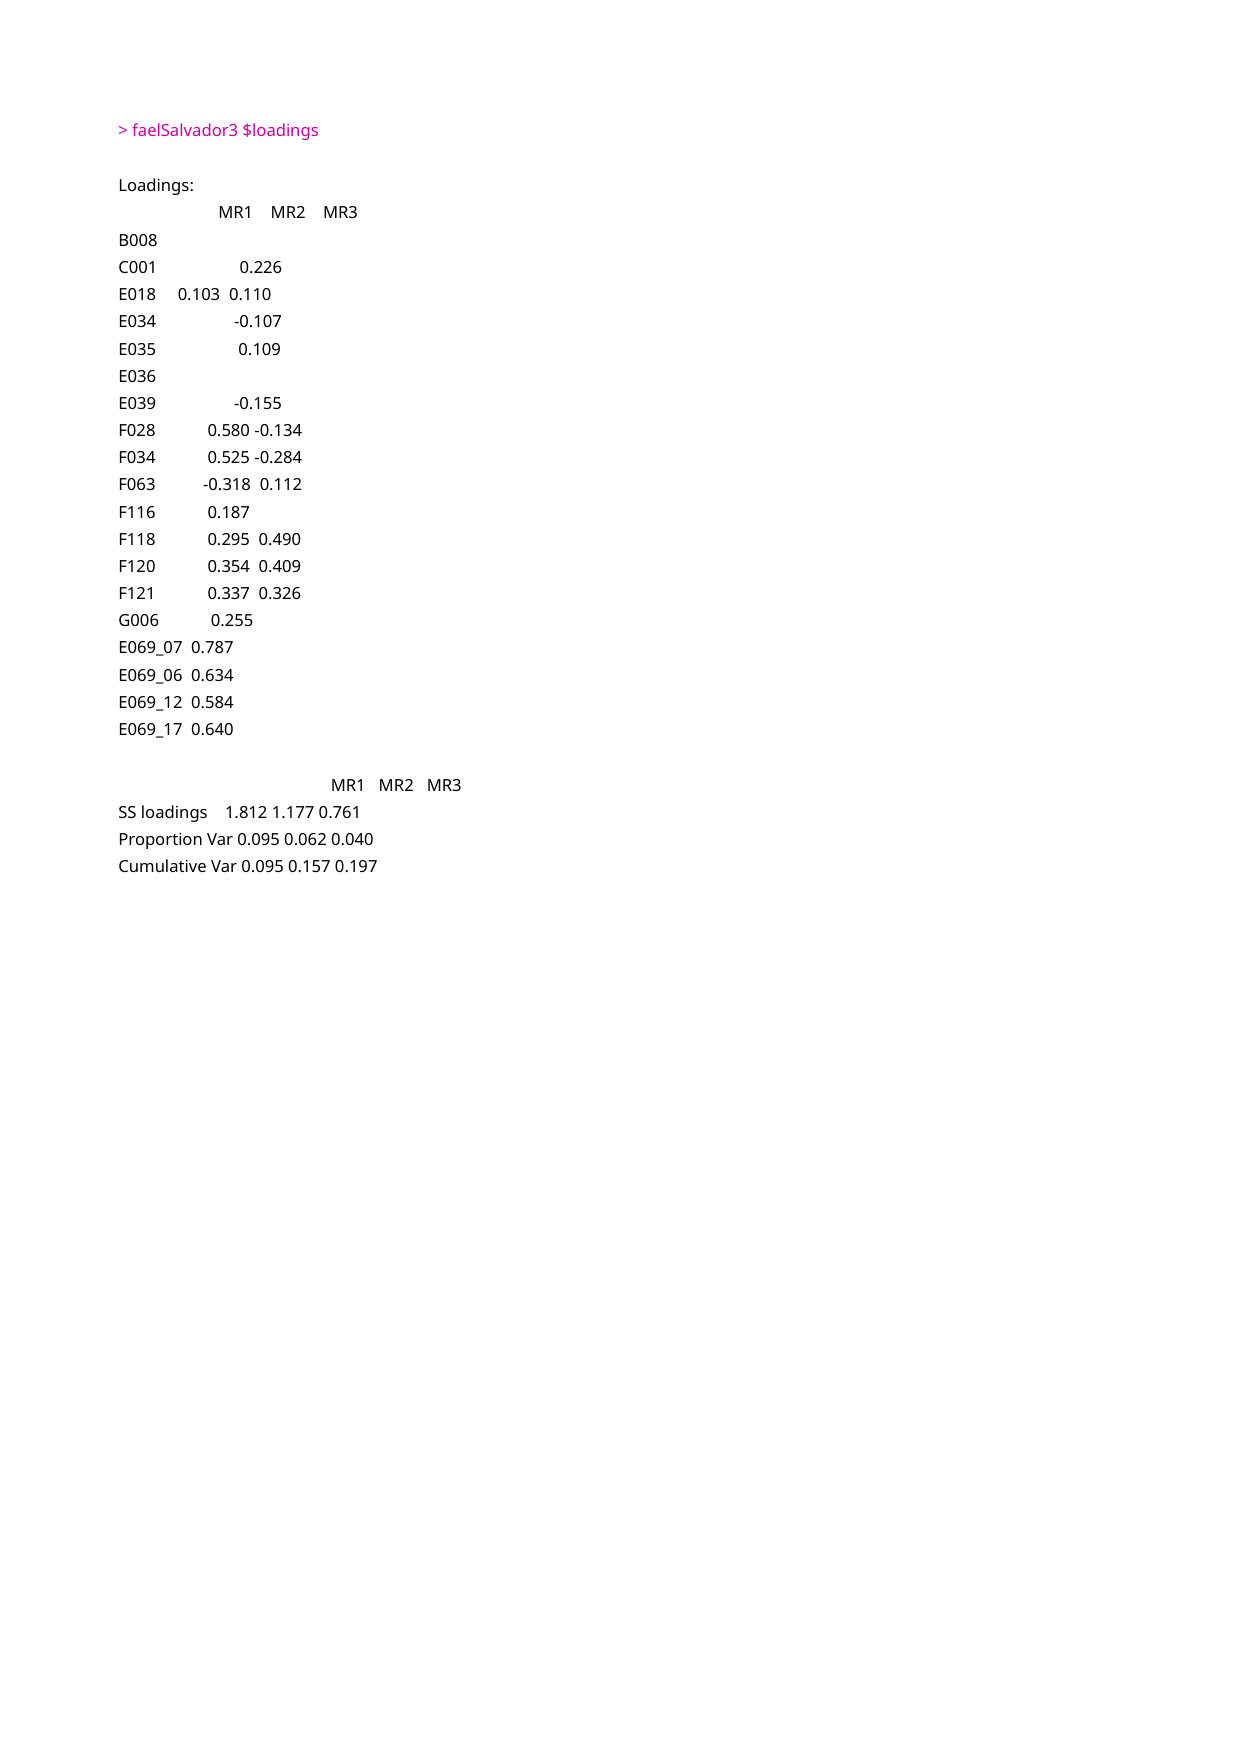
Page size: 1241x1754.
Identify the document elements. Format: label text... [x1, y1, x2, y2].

text Cumulative Var 0.095 0.157 0.197 [118, 855, 1122, 878]
text E069_12 0.584 [118, 691, 1122, 713]
text Proportion Var 0.095 0.062 0.040 [118, 828, 1122, 851]
text F121 0.337 0.326 [118, 582, 1122, 604]
text > faelSalvador3 $loadings [118, 118, 1122, 141]
text E069_06 0.634 [118, 663, 1122, 686]
text E034 -0.107 [118, 310, 1122, 333]
text E039 -0.155 [118, 391, 1122, 414]
text F063 -0.318 0.112 [118, 473, 1122, 496]
text E018 0.103 0.110 [118, 283, 1122, 305]
text C001 0.226 [118, 256, 1122, 278]
text B008 [118, 228, 1122, 251]
text F120 0.354 0.409 [118, 554, 1122, 577]
text F034 0.525 -0.284 [118, 446, 1122, 468]
text E035 0.109 [118, 337, 1122, 360]
text E069_17 0.640 [118, 718, 1122, 740]
text E069_07 0.787 [118, 636, 1122, 659]
text G006 0.255 [118, 609, 1122, 632]
text F118 0.295 0.490 [118, 527, 1122, 550]
text MR1 MR2 MR3 [118, 773, 1122, 796]
text SS loadings 1.812 1.177 0.761 [118, 801, 1122, 823]
text F116 0.187 [118, 500, 1122, 523]
text E036 [118, 364, 1122, 387]
text F028 0.580 -0.134 [118, 419, 1122, 441]
text MR1 MR2 MR3 [118, 201, 1122, 223]
text Loadings: [118, 174, 1122, 196]
